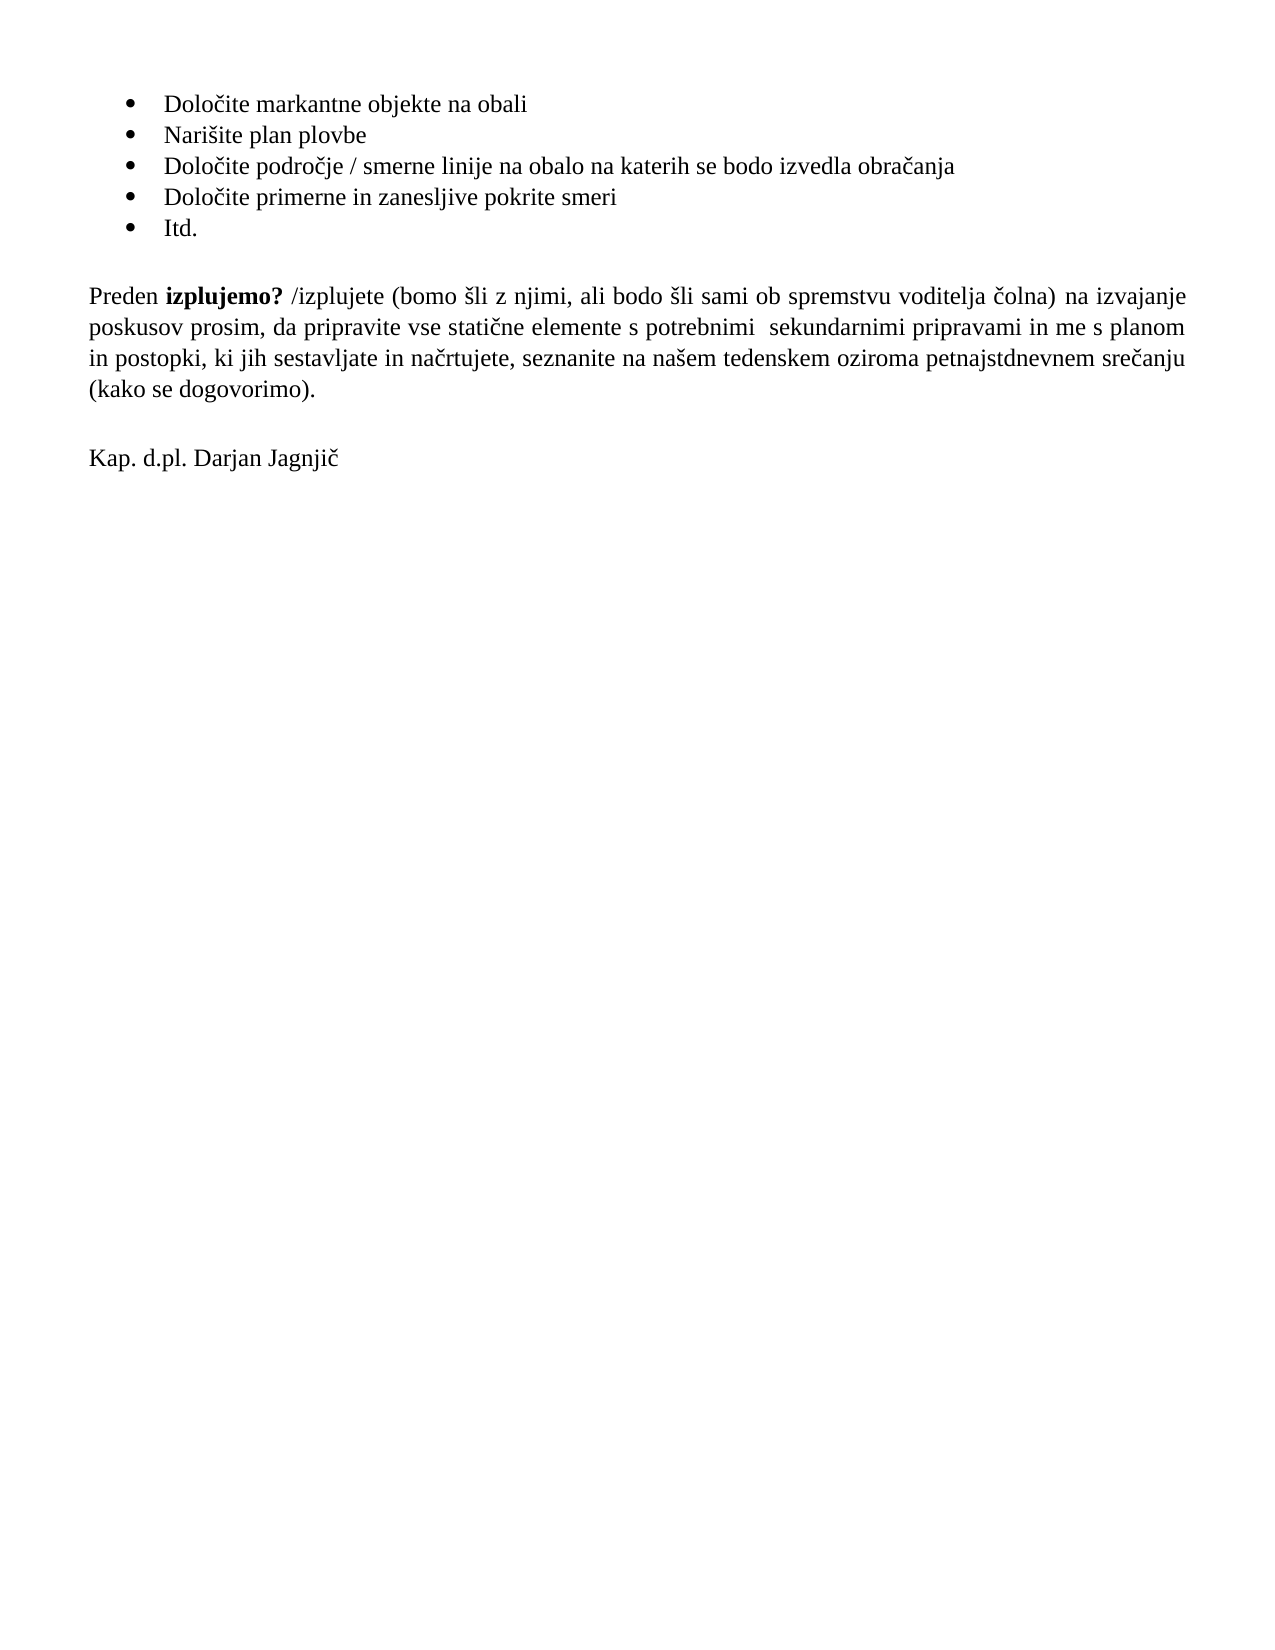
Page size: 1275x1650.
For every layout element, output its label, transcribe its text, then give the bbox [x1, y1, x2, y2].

list Narišite plan plovbe [126, 120, 1186, 148]
text Kap. d.pl. Darjan Jagnjič [89, 443, 1186, 472]
list Določite primerne in zanesljive pokrite smeri [126, 182, 1186, 211]
list Določite področje / smerne linije na obalo na katerih se bodo izvedla obračanja [126, 151, 1186, 179]
list Itd. [126, 213, 1186, 242]
list Določite markantne objekte na obali [126, 89, 1186, 117]
text Preden izplujemo? /izplujete (bomo šli z njimi, ali bodo šli sami ob spremstvu voditelja čolna) na izvajanje poskusov prosim, da pripravite vse statične elemente s potrebnimi sekundarnimi pripravami in me s planom in postopki, ki jih sestavljate in načrtujete, seznanite na našem tedenskem oziroma petnajstdnevnem srečanju (kako se dogovorimo). [89, 281, 1186, 403]
